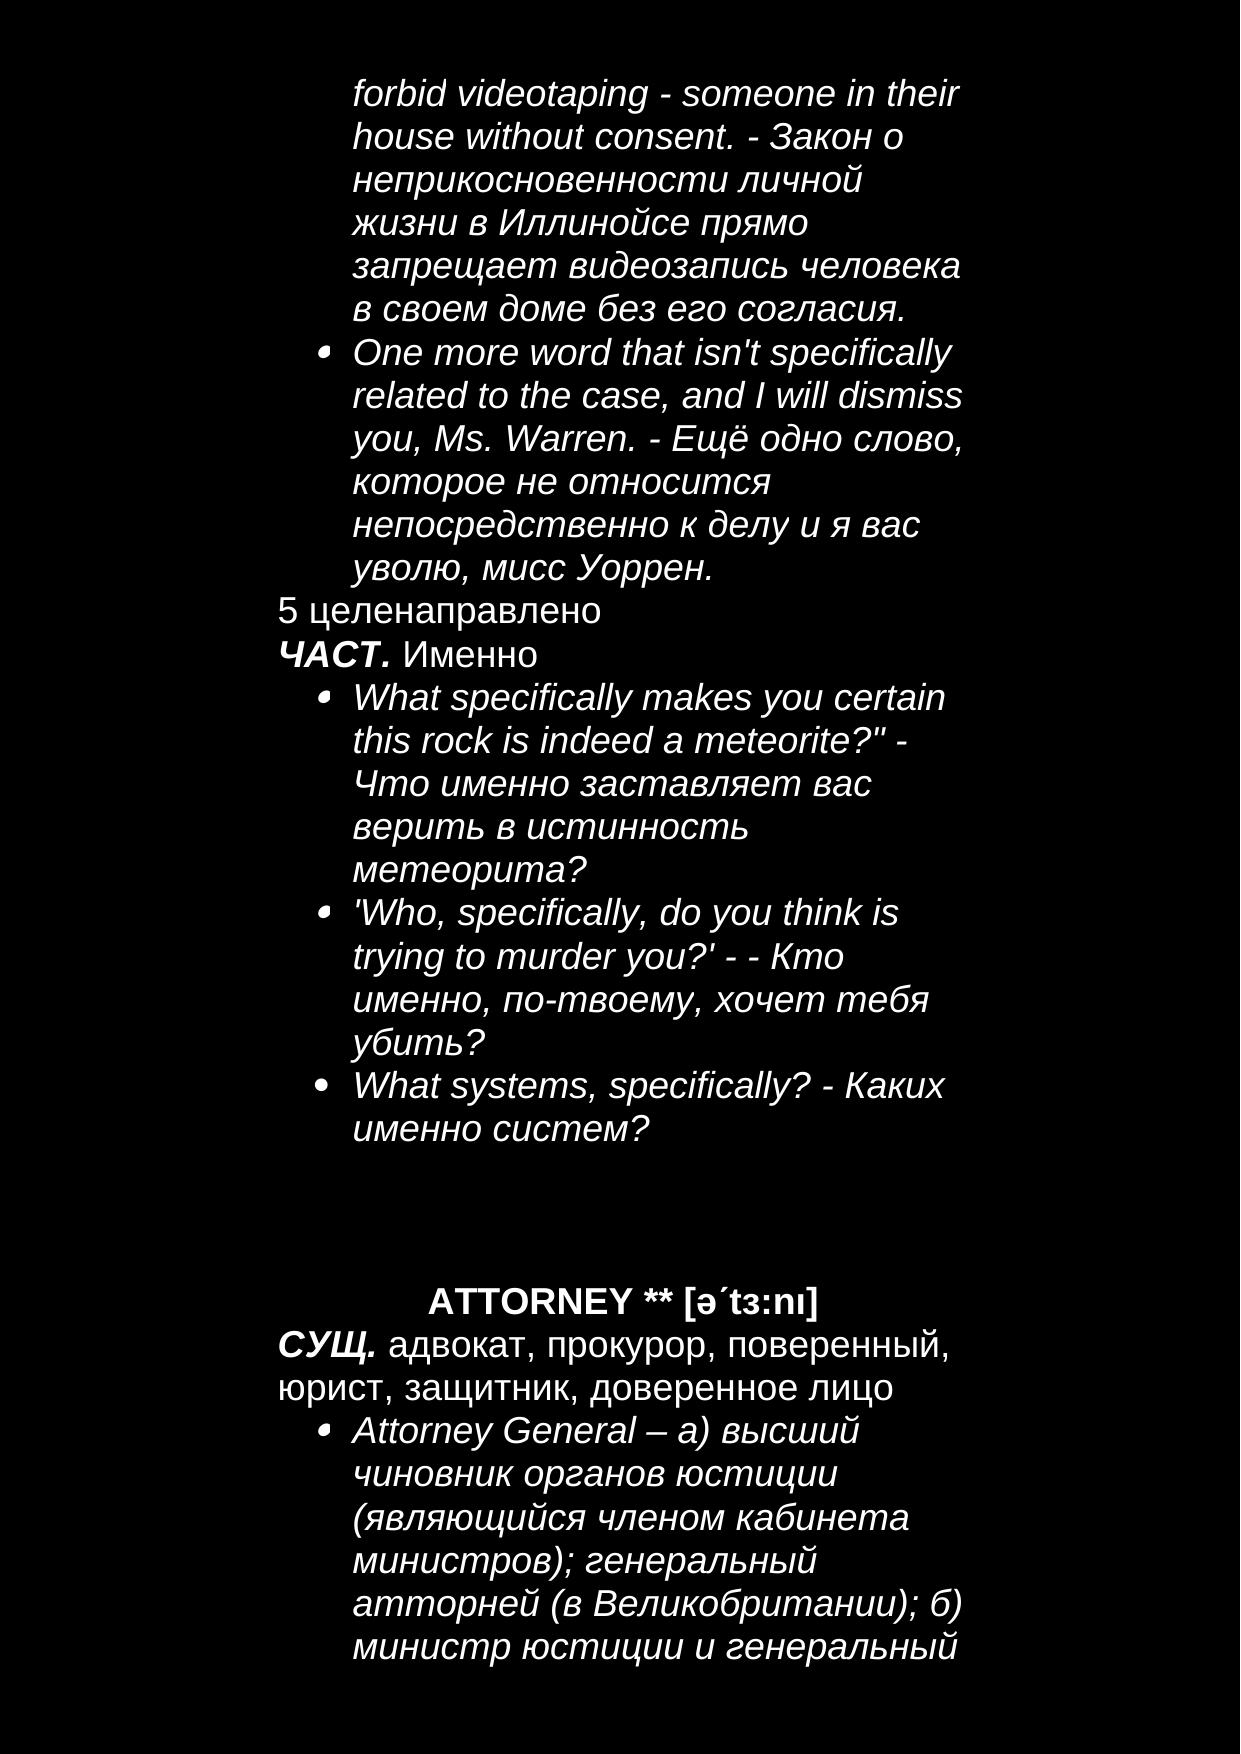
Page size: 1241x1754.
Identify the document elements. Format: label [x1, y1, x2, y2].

table_header [270, 62, 976, 1676]
